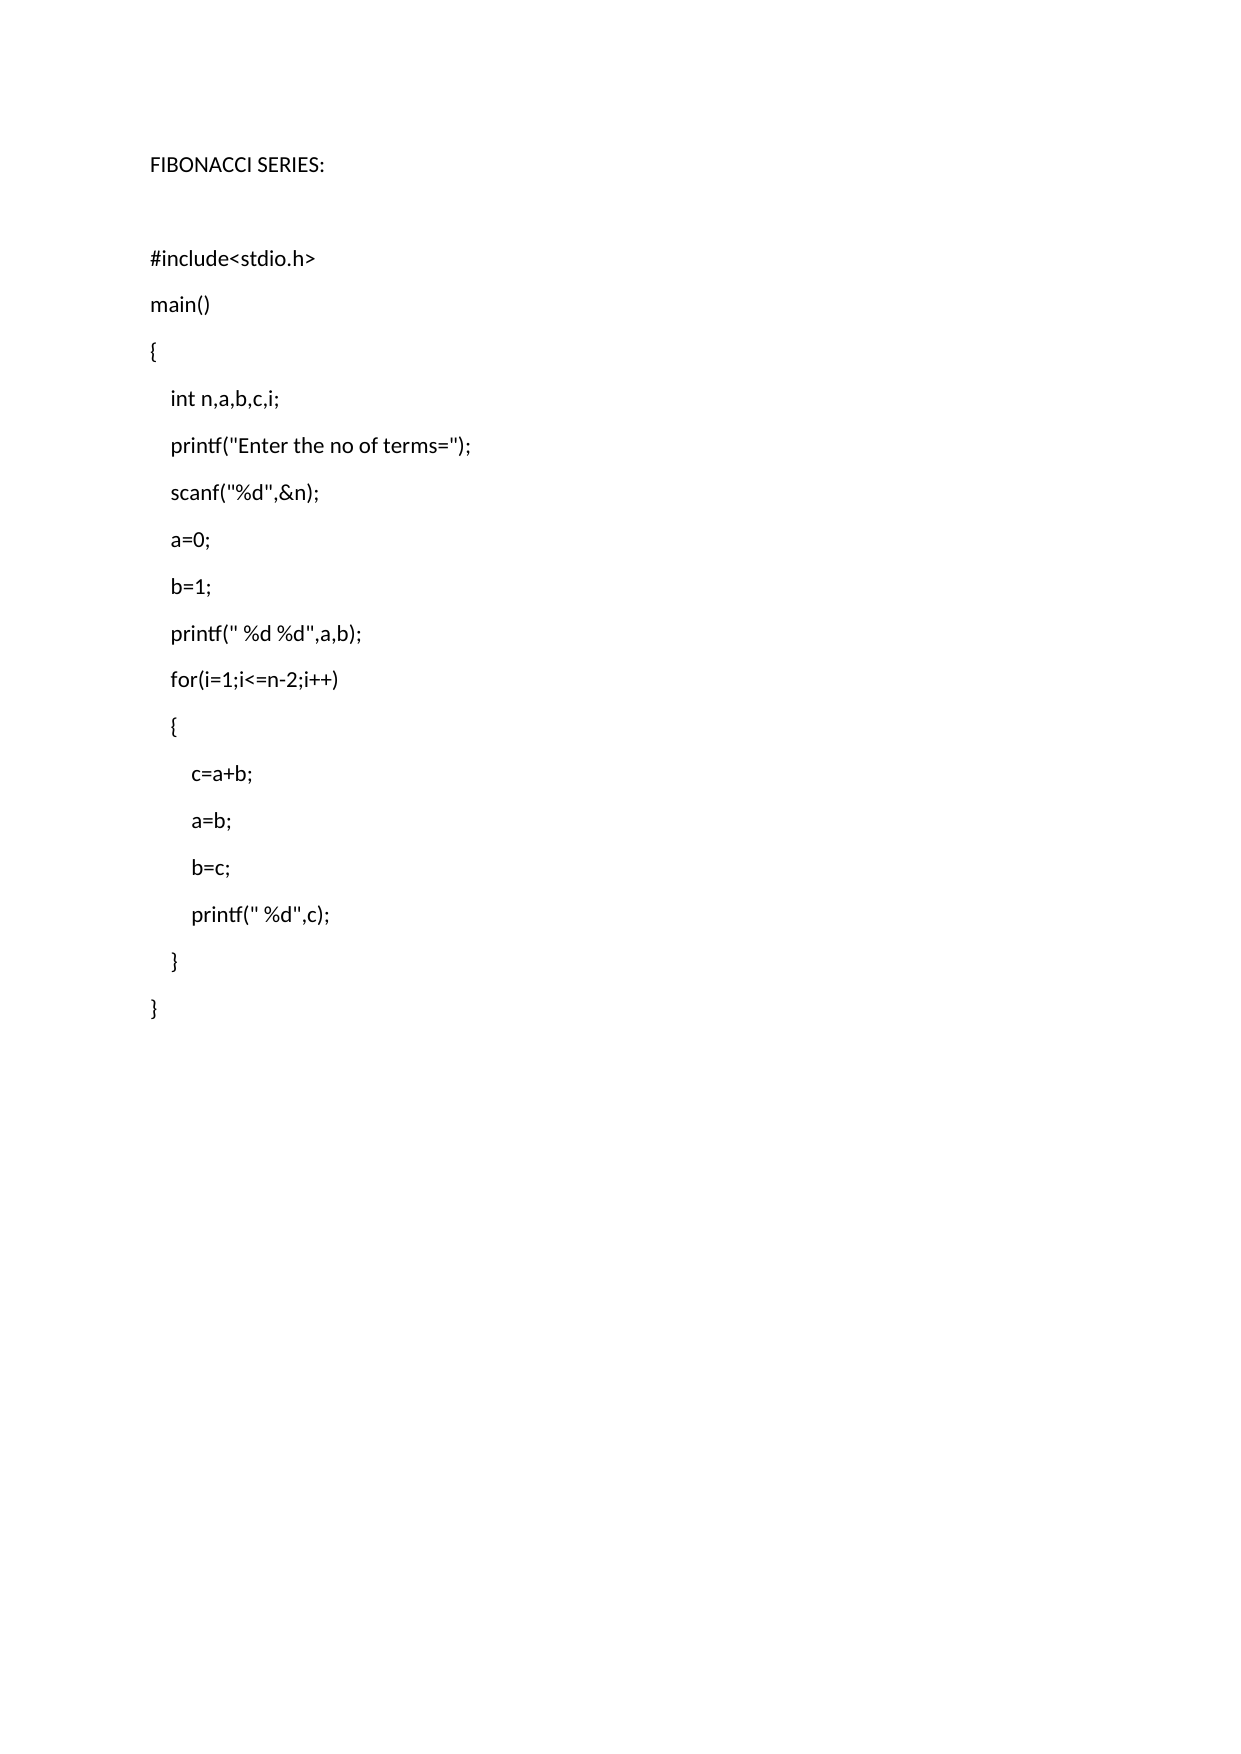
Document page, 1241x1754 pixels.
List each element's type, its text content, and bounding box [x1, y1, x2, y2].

text b=c; [150, 853, 1090, 881]
text #include<stdio.h> [150, 244, 1090, 272]
text { [150, 337, 1090, 366]
text a=0; [150, 525, 1090, 553]
text int n,a,b,c,i; [150, 384, 1090, 412]
text c=a+b; [150, 759, 1090, 787]
text { [150, 712, 1090, 741]
text printf(" %d %d",a,b); [150, 619, 1090, 647]
text printf(" %d",c); [150, 900, 1090, 928]
text a=b; [150, 806, 1090, 834]
text scanf("%d",&n); [150, 478, 1090, 506]
text for(i=1;i<=n-2;i++) [150, 666, 1090, 694]
text } [150, 994, 1090, 1022]
text FIBONACCI SERIES: [150, 150, 1090, 178]
text } [150, 947, 1090, 975]
text b=1; [150, 572, 1090, 600]
text printf("Enter the no of terms="); [150, 431, 1090, 459]
text main() [150, 291, 1090, 319]
